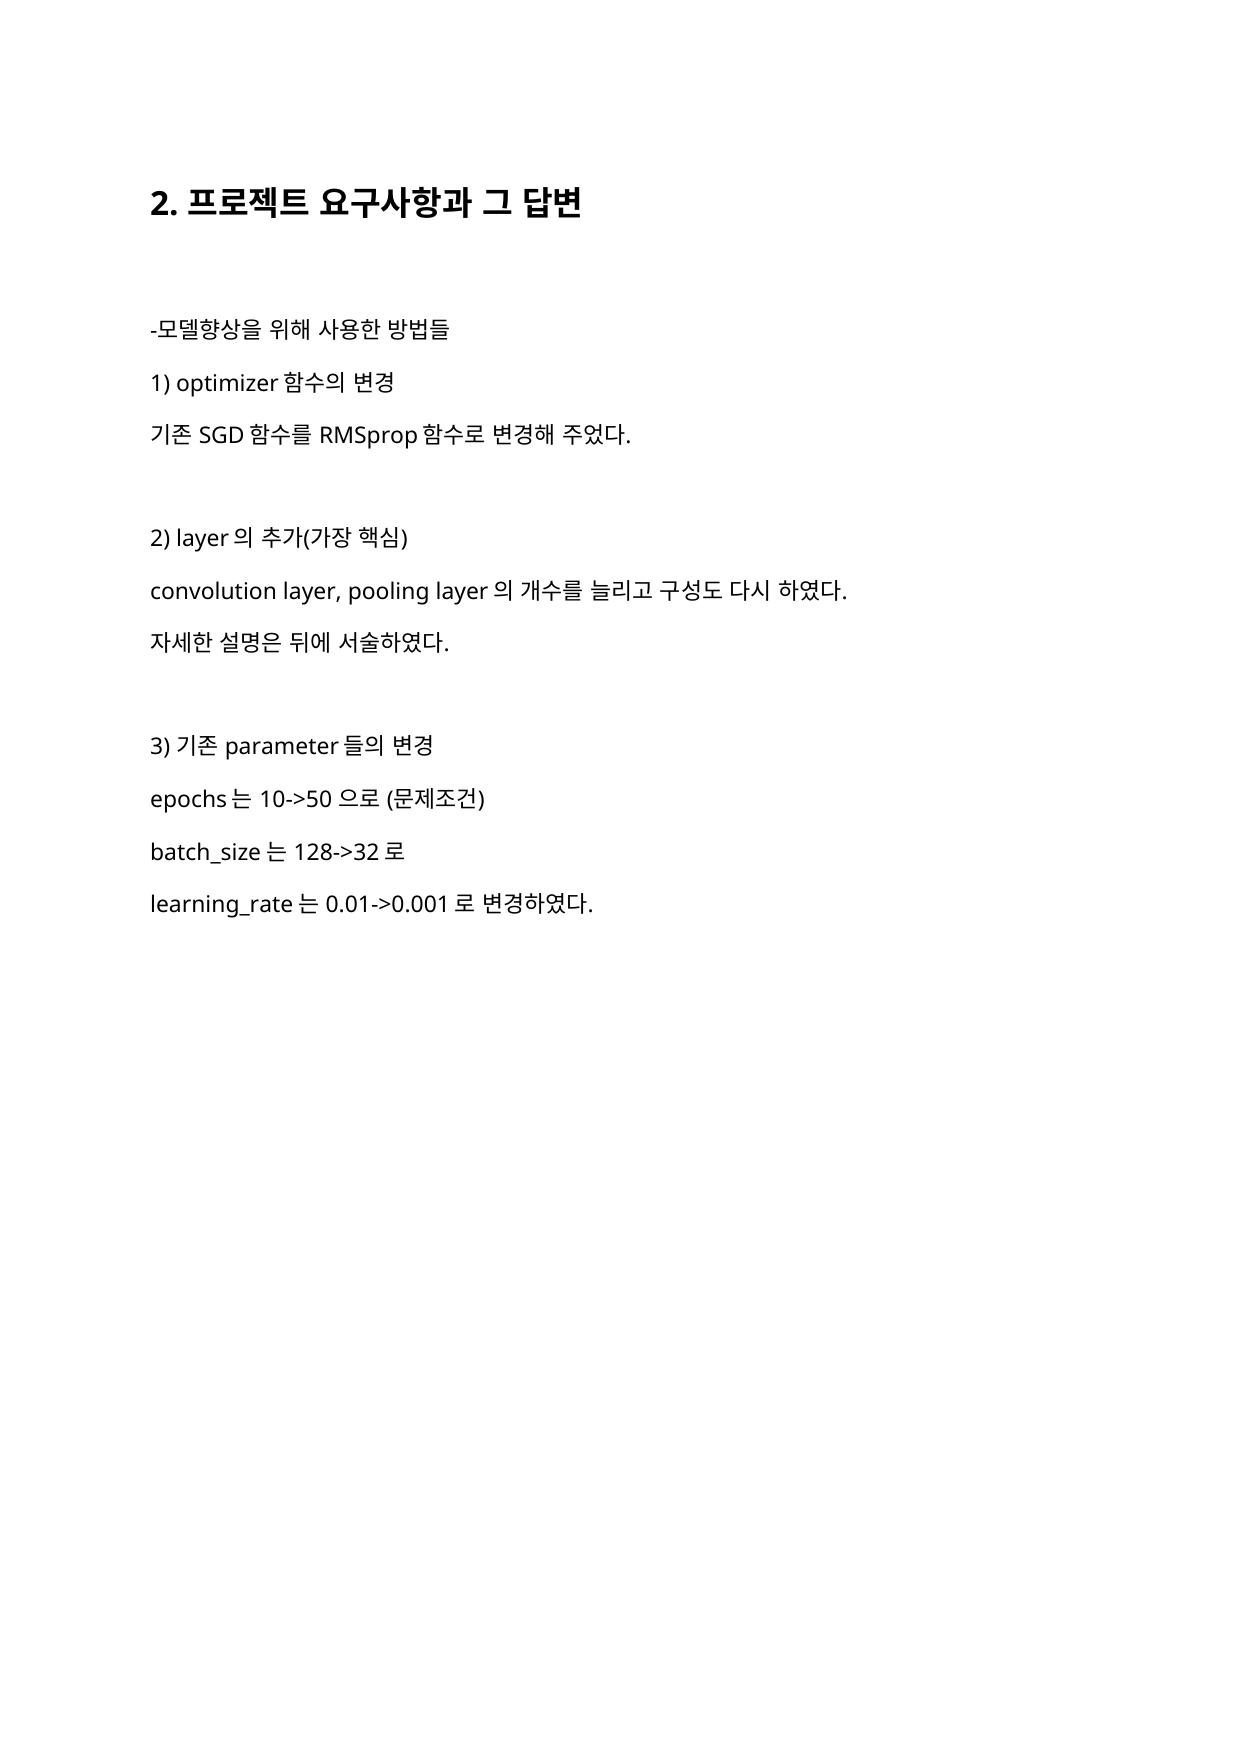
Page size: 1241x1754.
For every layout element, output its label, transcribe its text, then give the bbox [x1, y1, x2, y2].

text 자세한 설명은 뒤에 서술하였다. [150, 625, 1090, 658]
text batch_size는 128->32로 [150, 833, 1090, 867]
text -모델향상을 위해 사용한 방법들 [150, 312, 1090, 345]
text 2) layer의 추가(가장 핵심) [150, 520, 1090, 553]
text 1) optimizer함수의 변경 [150, 364, 1090, 398]
text epochs는 10->50 으로 (문제조건) [150, 781, 1090, 814]
text 기존 SGD함수를 RMSprop함수로 변경해 주었다. [150, 417, 1090, 450]
text convolution layer, pooling layer의 개수를 늘리고 구성도 다시 하였다. [150, 573, 1090, 606]
text learning_rate는 0.01->0.001로 변경하였다. [150, 886, 1090, 919]
text 2. 프로젝트 요구사항과 그 답변 [150, 177, 1090, 226]
text 3) 기존 parameter들의 변경 [150, 728, 1090, 762]
